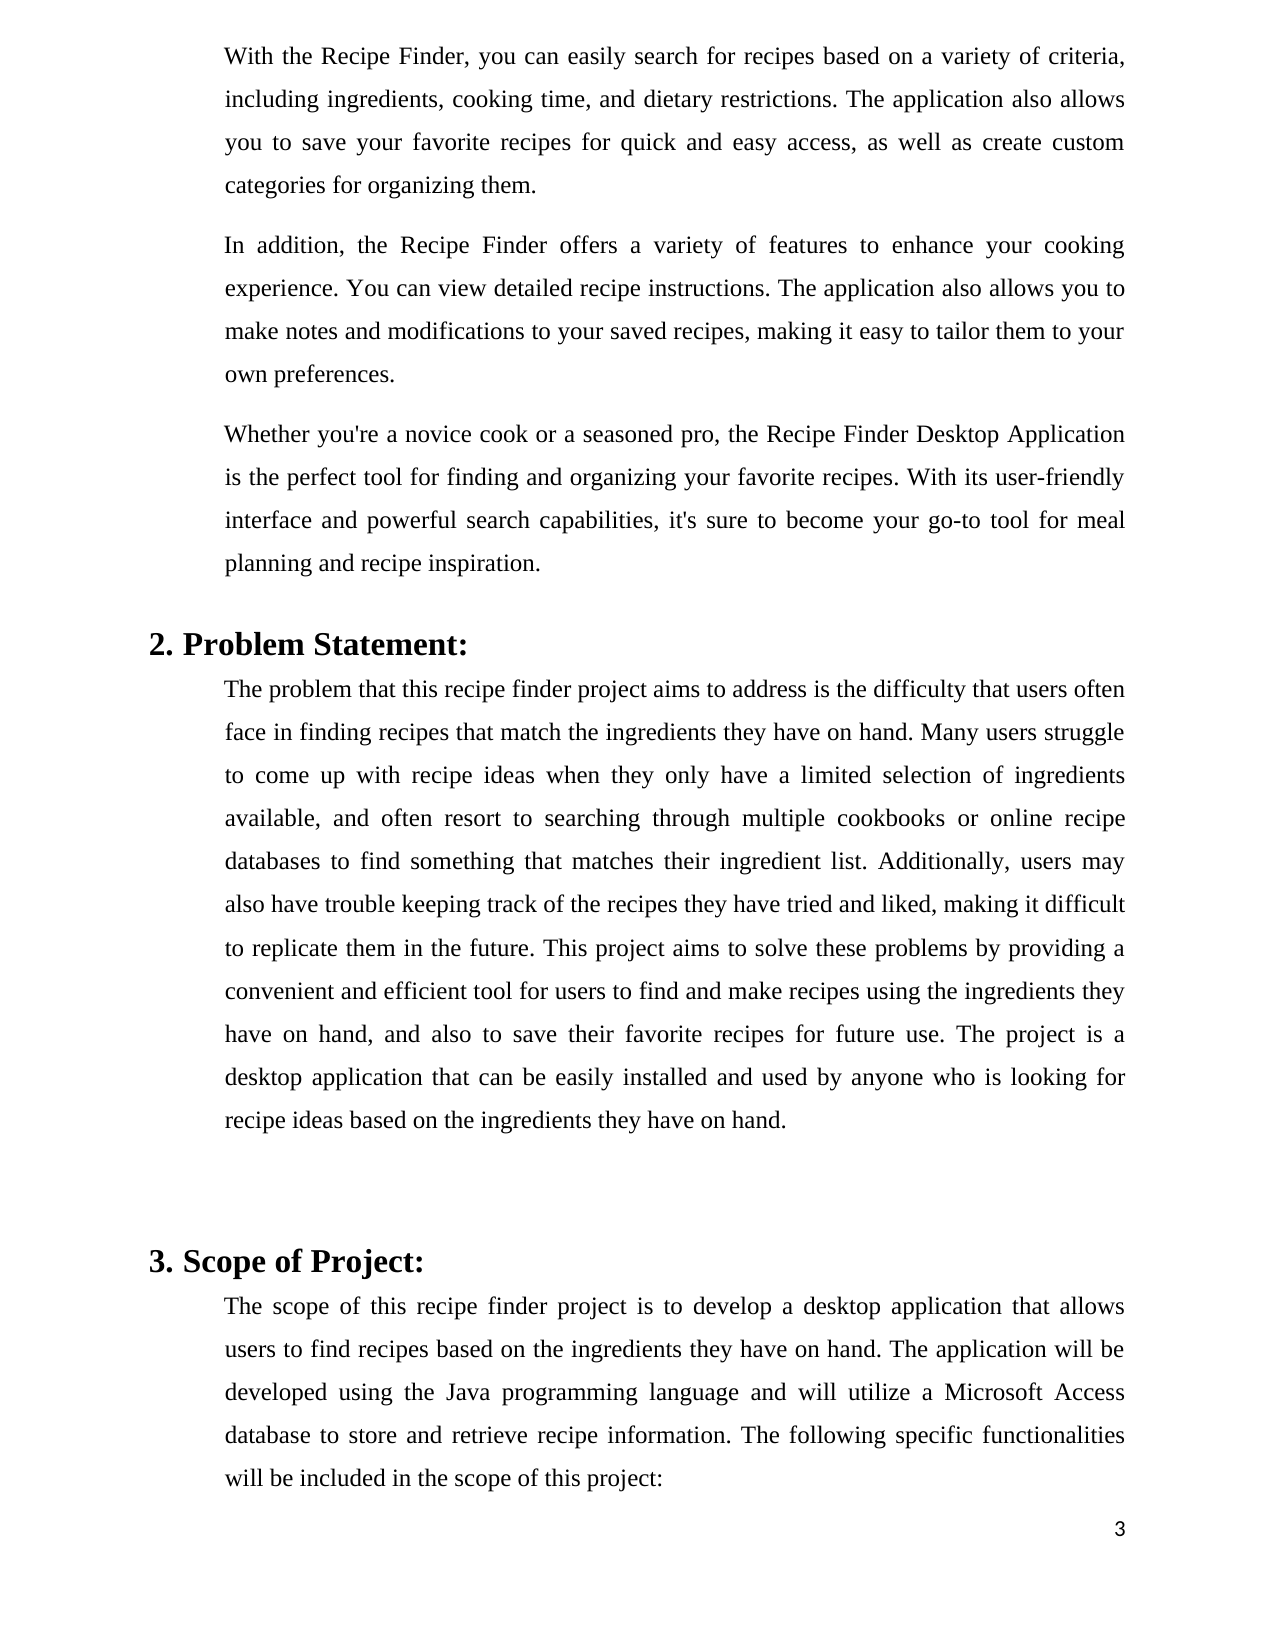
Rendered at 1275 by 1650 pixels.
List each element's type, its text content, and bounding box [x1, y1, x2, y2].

subtitle 2. Problem Statement: [148, 624, 1144, 663]
text With the Recipe Finder, you can easily search for recipes based on a variety of criteria, including ingredients, cooking time, and dietary restrictions. The application also allows you to save your favorite recipes for quick and easy access, as well as create custom categories for organizing them. [223, 41, 1126, 199]
text The problem that this recipe finder project aims to address is the difficulty that users often face in finding recipes that match the ingredients they have on hand. Many users struggle to come up with recipe ideas when they only have a limited selection of ingredients available, and often resort to searching through multiple cookbooks or online recipe databases to find something that matches their ingredient list. Additionally, users may also have trouble keeping track of the recipes they have tried and liked, making it difficult to replicate them in the future. This project aims to solve these problems by providing a convenient and efficient tool for users to find and make recipes using the ingredients they have on hand, and also to save their favorite recipes for future use. The project is a desktop application that can be easily installed and used by anyone who is looking for recipe ideas based on the ingredients they have on hand. [223, 674, 1126, 1134]
text Whether you're a novice cook or a seasoned pro, the Recipe Finder Desktop Application is the perfect tool for finding and organizing your favorite recipes. With its user-friendly interface and powerful search capabilities, it's sure to become your go-to tool for meal planning and recipe inspiration. [223, 419, 1126, 577]
subtitle 3. Scope of Project: [148, 1241, 1144, 1279]
text The scope of this recipe finder project is to develop a desktop application that allows users to find recipes based on the ingredients they have on hand. The application will be developed using the Java programming language and will utilize a Microsoft Access database to store and retrieve recipe information. The following specific functionalities will be included in the scope of this project: [223, 1291, 1126, 1492]
text In addition, the Recipe Finder offers a variety of features to enhance your cooking experience. You can view detailed recipe instructions. The application also allows you to make notes and modifications to your saved recipes, making it easy to tailor them to your own preferences. [223, 230, 1126, 388]
